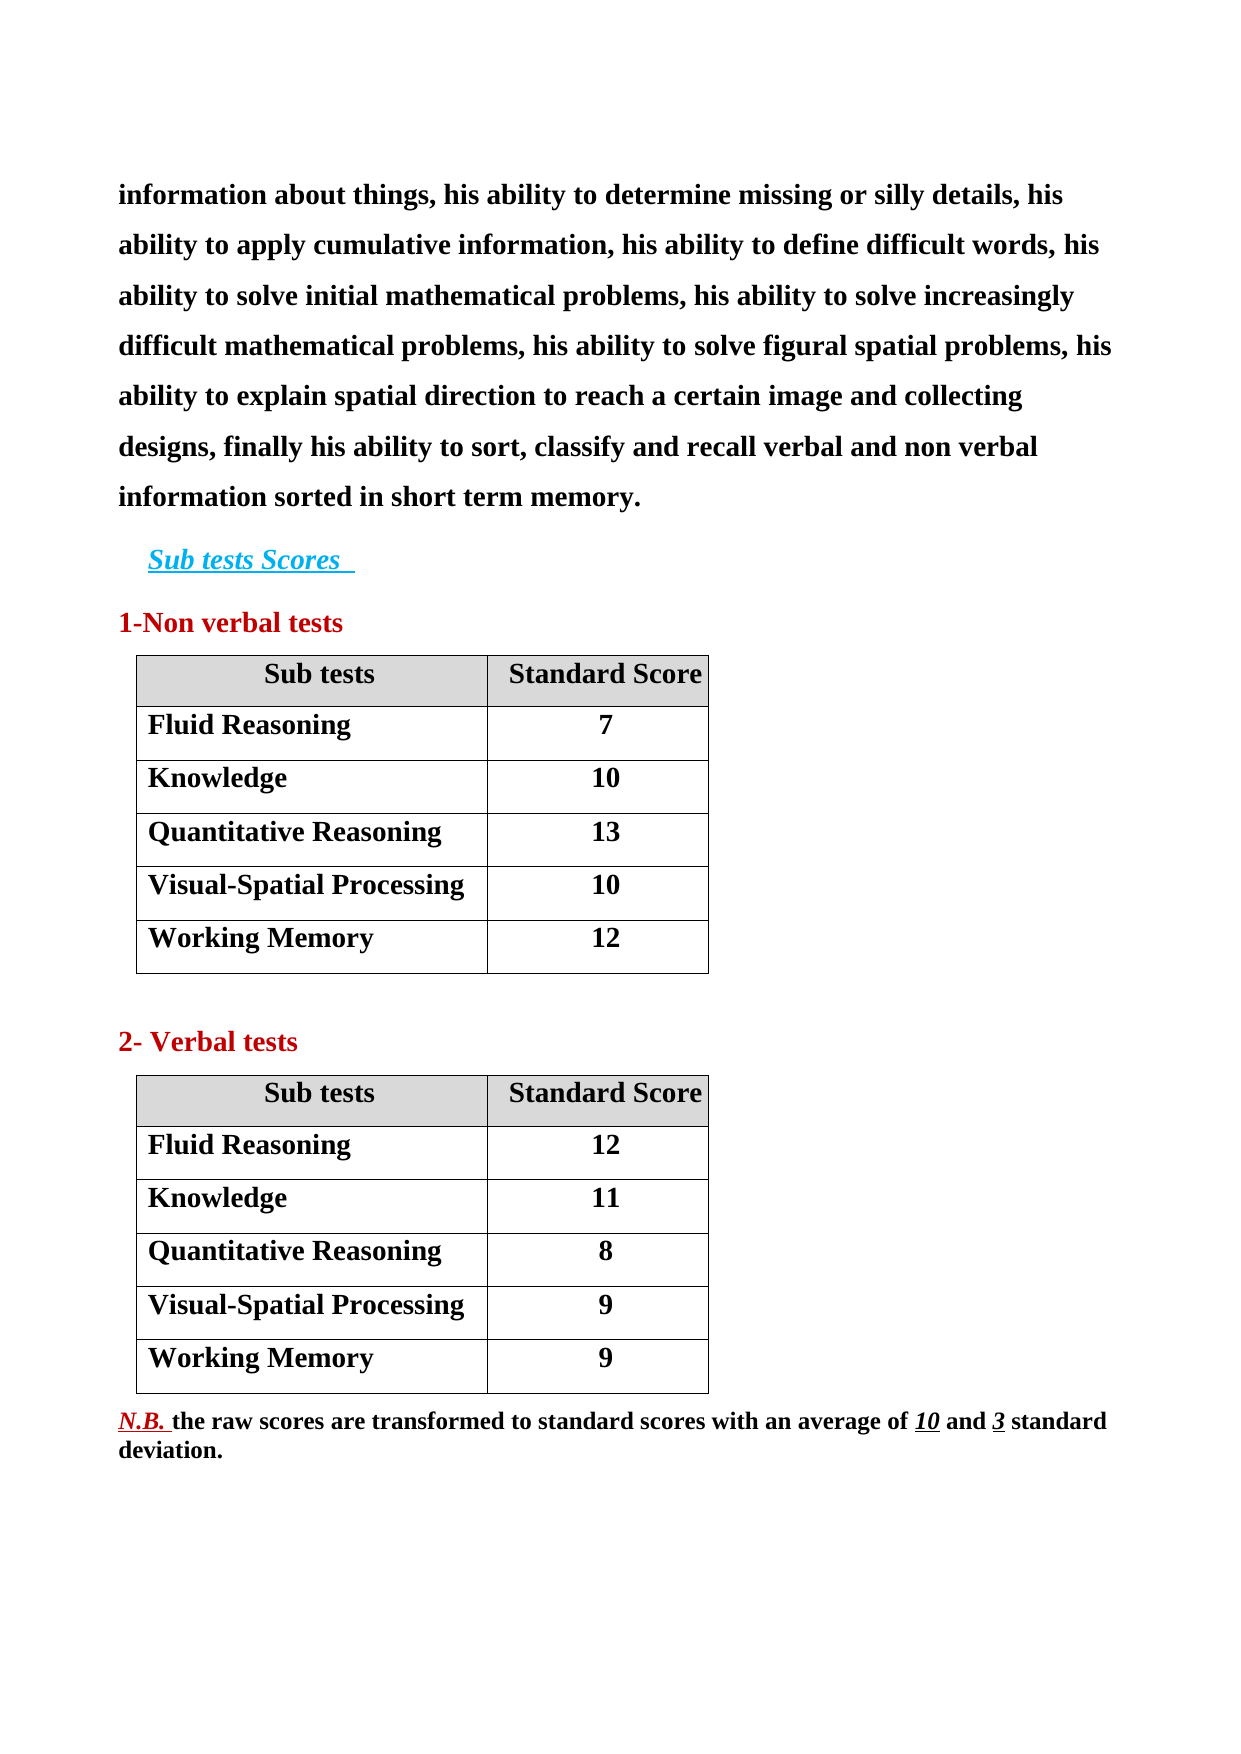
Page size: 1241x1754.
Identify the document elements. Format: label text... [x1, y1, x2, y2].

table_cell Quantitative Reasoning [137, 1234, 487, 1286]
table_header Sub tests [137, 656, 487, 706]
table_cell Working Memory [137, 1340, 487, 1392]
table_cell Visual-Spatial Processing [137, 867, 487, 919]
text 1-Non verbal tests [118, 605, 1137, 638]
table_cell 10 [488, 761, 708, 813]
text Sub tests Scores [118, 542, 1122, 575]
table_cell Working Memory [137, 921, 487, 973]
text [118, 177, 1122, 513]
table_cell Fluid Reasoning [137, 1127, 487, 1179]
table_cell 8 [488, 1234, 708, 1286]
table_cell 11 [488, 1180, 708, 1232]
table_header Standard Score [488, 1076, 708, 1126]
table_header Sub tests [137, 1076, 487, 1126]
table_cell Knowledge [137, 761, 487, 813]
table_header Standard Score [488, 656, 708, 706]
table_cell 12 [488, 1127, 708, 1179]
table_cell Quantitative Reasoning [137, 814, 487, 866]
text N.B. the raw scores are transformed to standard scores with an average of 10 and 3 standard deviation. [118, 1406, 1122, 1463]
table_cell Knowledge [137, 1180, 487, 1232]
table_cell 12 [488, 921, 708, 973]
table_cell 9 [488, 1287, 708, 1339]
table_cell 10 [488, 867, 708, 919]
table_cell Visual-Spatial Processing [137, 1287, 487, 1339]
table_cell Fluid Reasoning [137, 707, 487, 759]
text 2- Verbal tests [118, 1024, 1137, 1058]
table_cell 13 [488, 814, 708, 866]
table_cell 7 [488, 707, 708, 759]
table_cell 9 [488, 1340, 708, 1392]
